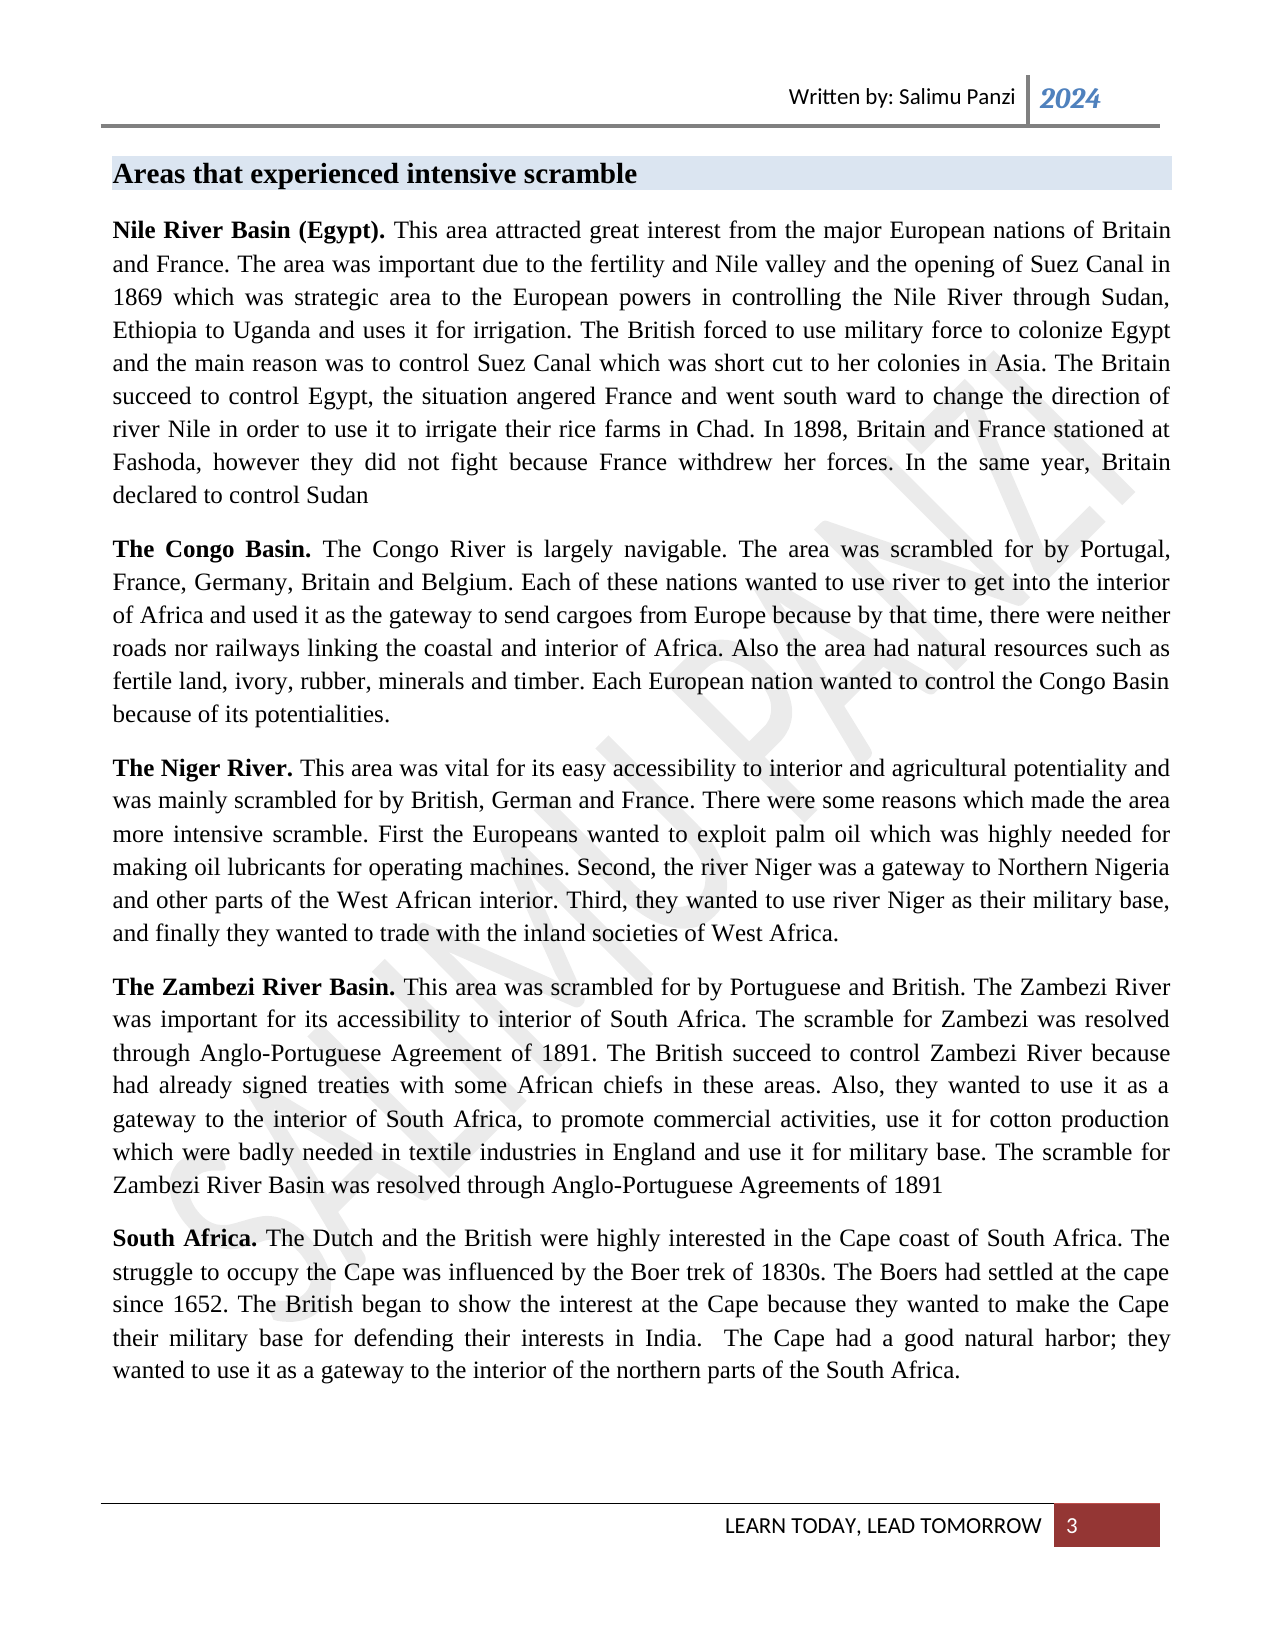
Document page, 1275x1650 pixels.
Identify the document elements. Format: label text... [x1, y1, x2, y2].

text The Congo Basin. The Congo River is largely navigable. The area was scrambled for by Portugal, France, Germany, Britain and Belgium. Each of these nations wanted to use river to get into the interior of Africa and used it as the gateway to send cargoes from Europe because by that time, there were neither roads nor railways linking the coastal and interior of Africa. Also the area had natural resources such as fertile land, ivory, rubber, minerals and timber. Each European nation wanted to control the Congo Basin because of its potentialities. [112, 534, 1172, 727]
text The Niger River. This area was vital for its easy accessibility to interior and agricultural potentiality and was mainly scrambled for by British, German and France. There were some reasons which made the area more intensive scramble. First the Europeans wanted to exploit palm oil which was highly needed for making oil lubricants for operating machines. Second, the river Niger was a gateway to Northern Nigeria and other parts of the West African interior. Third, they wanted to use river Niger as their military base, and finally they wanted to trade with the inland societies of West Africa. [112, 753, 1172, 946]
text Areas that experienced intensive scramble [112, 156, 1172, 190]
text The Zambezi River Basin. This area was scrambled for by Portuguese and British. The Zambezi River was important for its accessibility to interior of South Africa. The scramble for Zambezi was resolved through Anglo-Portuguese Agreement of 1891. The British succeed to control Zambezi River because had already signed treaties with some African chiefs in these areas. Also, they wanted to use it as a gateway to the interior of South Africa, to promote commercial activities, use it for cotton production which were badly needed in textile industries in England and use it for military base. The scramble for Zambezi River Basin was resolved through Anglo-Portuguese Agreements of 1891 [112, 972, 1172, 1198]
text South Africa. The Dutch and the British were highly interested in the Cape coast of South Africa. The struggle to occupy the Cape was influenced by the Boer trek of 1830s. The Boers had settled at the cape since 1652. The British began to show the interest at the Cape because they wanted to make the Cape their military base for defending their interests in India. The Cape had a good natural harbor; they wanted to use it as a gateway to the interior of the northern parts of the South Africa. [112, 1223, 1172, 1384]
text Nile River Basin (Egypt). This area attracted great interest from the major European nations of Britain and France. The area was important due to the fertility and Nile valley and the opening of Suez Canal in 1869 which was strategic area to the European powers in controlling the Nile River through Sudan, Ethiopia to Uganda and uses it for irrigation. The British forced to use military force to colonize Egypt and the main reason was to control Suez Canal which was short cut to her colonies in Asia. The Britain succeed to control Egypt, the situation angered France and went south ward to change the direction of river Nile in order to use it to irrigate their rice farms in Chad. In 1898, Britain and France stationed at Fashoda, however they did not fight because France withdrew her forces. In the same year, Britain declared to control Sudan [112, 216, 1172, 508]
